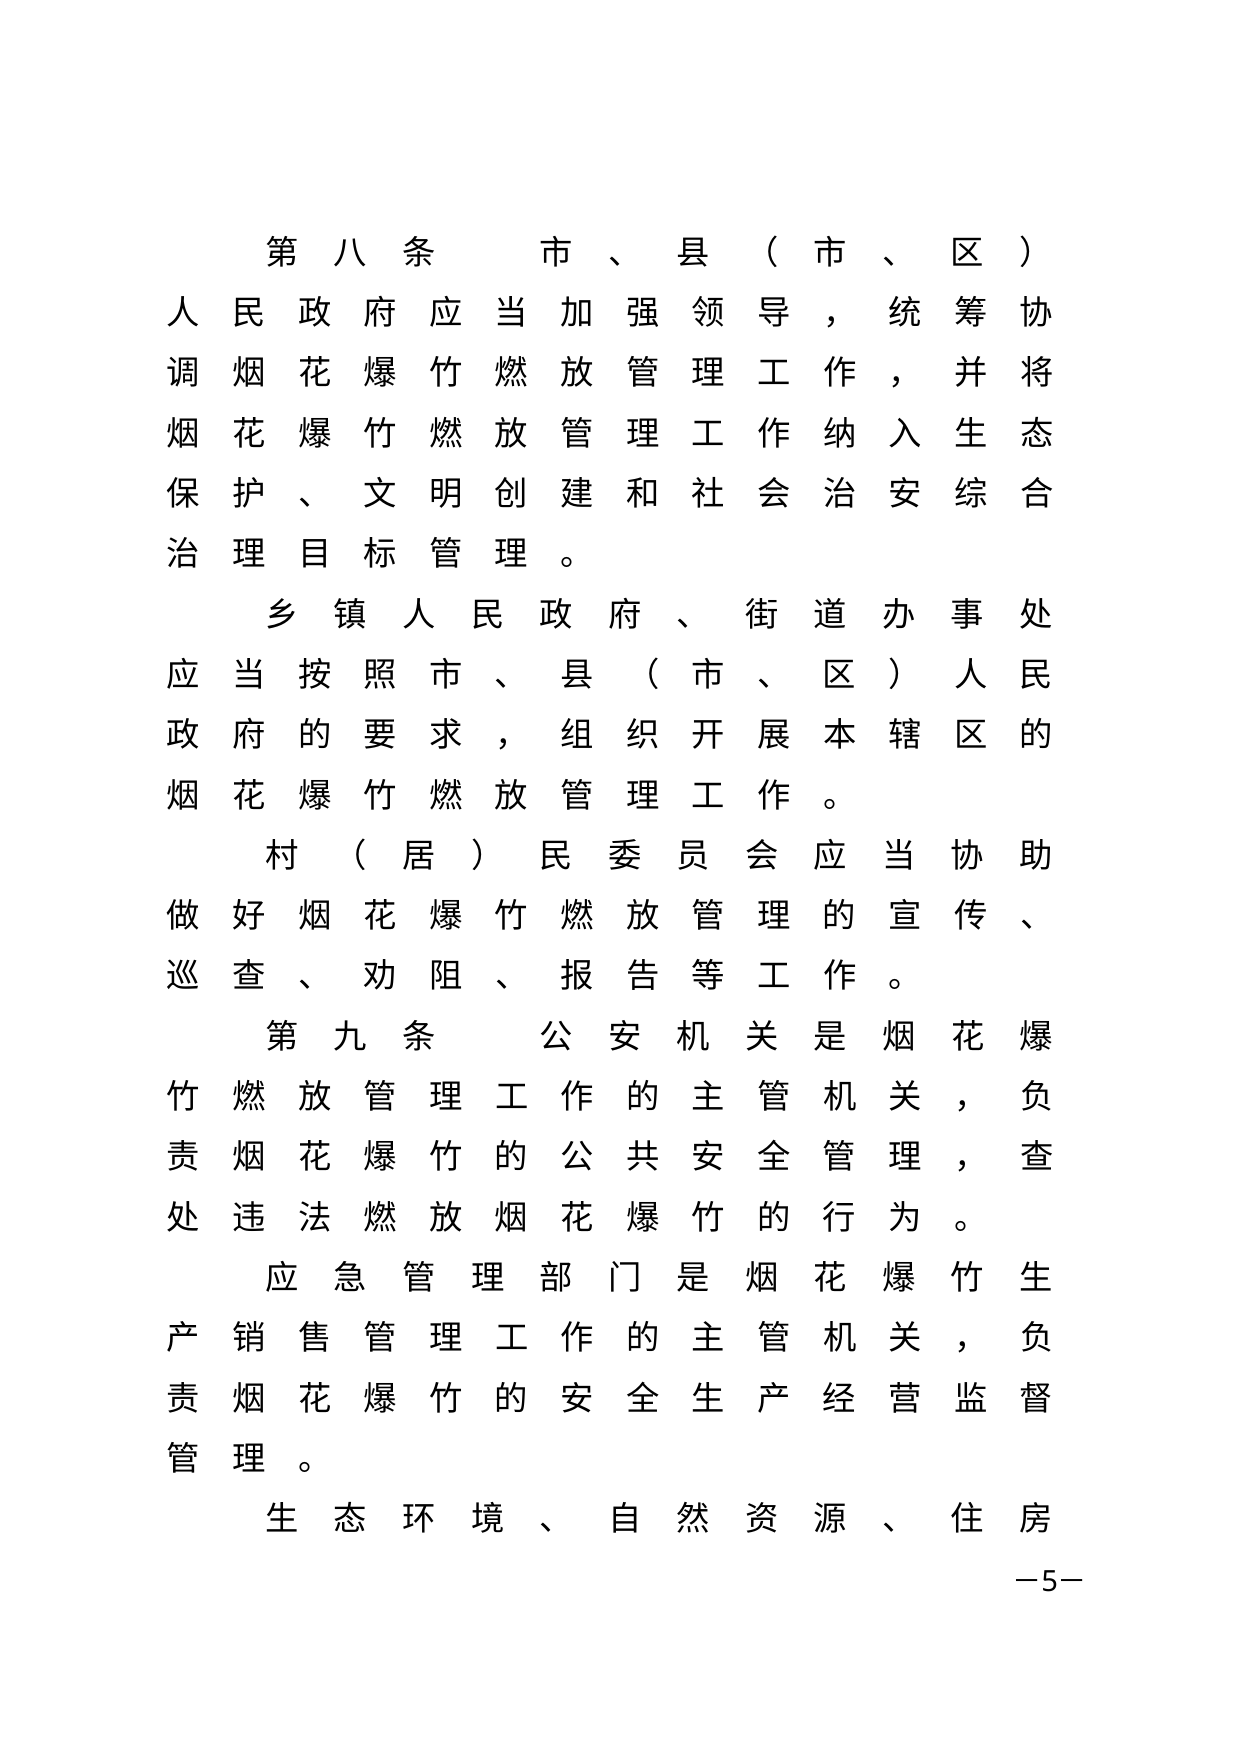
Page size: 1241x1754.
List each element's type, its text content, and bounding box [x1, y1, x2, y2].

text 第九条 公安机关是烟花爆竹燃放管理工作的主管机关，负责烟花爆竹的公共安全管理，查处违法燃放烟花爆竹的行为。 [167, 1003, 1085, 1245]
text 乡镇人民政府、街道办事处应当按照市、县（市、区）人民政府的要求，组织开展本辖区的烟花爆竹燃放管理工作。 [167, 581, 1085, 823]
text 村（居）民委员会应当协助做好烟花爆竹燃放管理的宣传、巡查、劝阻、报告等工作。 [167, 823, 1085, 1003]
text 应急管理部门是烟花爆竹生产销售管理工作的主管机关，负责烟花爆竹的安全生产经营监督管理。 [167, 1245, 1085, 1486]
text 生态环境、自然资源、住房和城乡建设、民政、城市管理、宣传、文化广电新闻出版旅游、教育体育等部门和供销社按照职责分工，共同做好烟花爆竹燃放监督管理工作。 [167, 1486, 1085, 1546]
text 第八条 市、县（市、区）人民政府应当加强领导，统筹协调烟花爆竹燃放管理工作，并将烟花爆竹燃放管理工作纳入生态保护、文明创建和社会治安综合治理目标管理。 [167, 219, 1085, 581]
